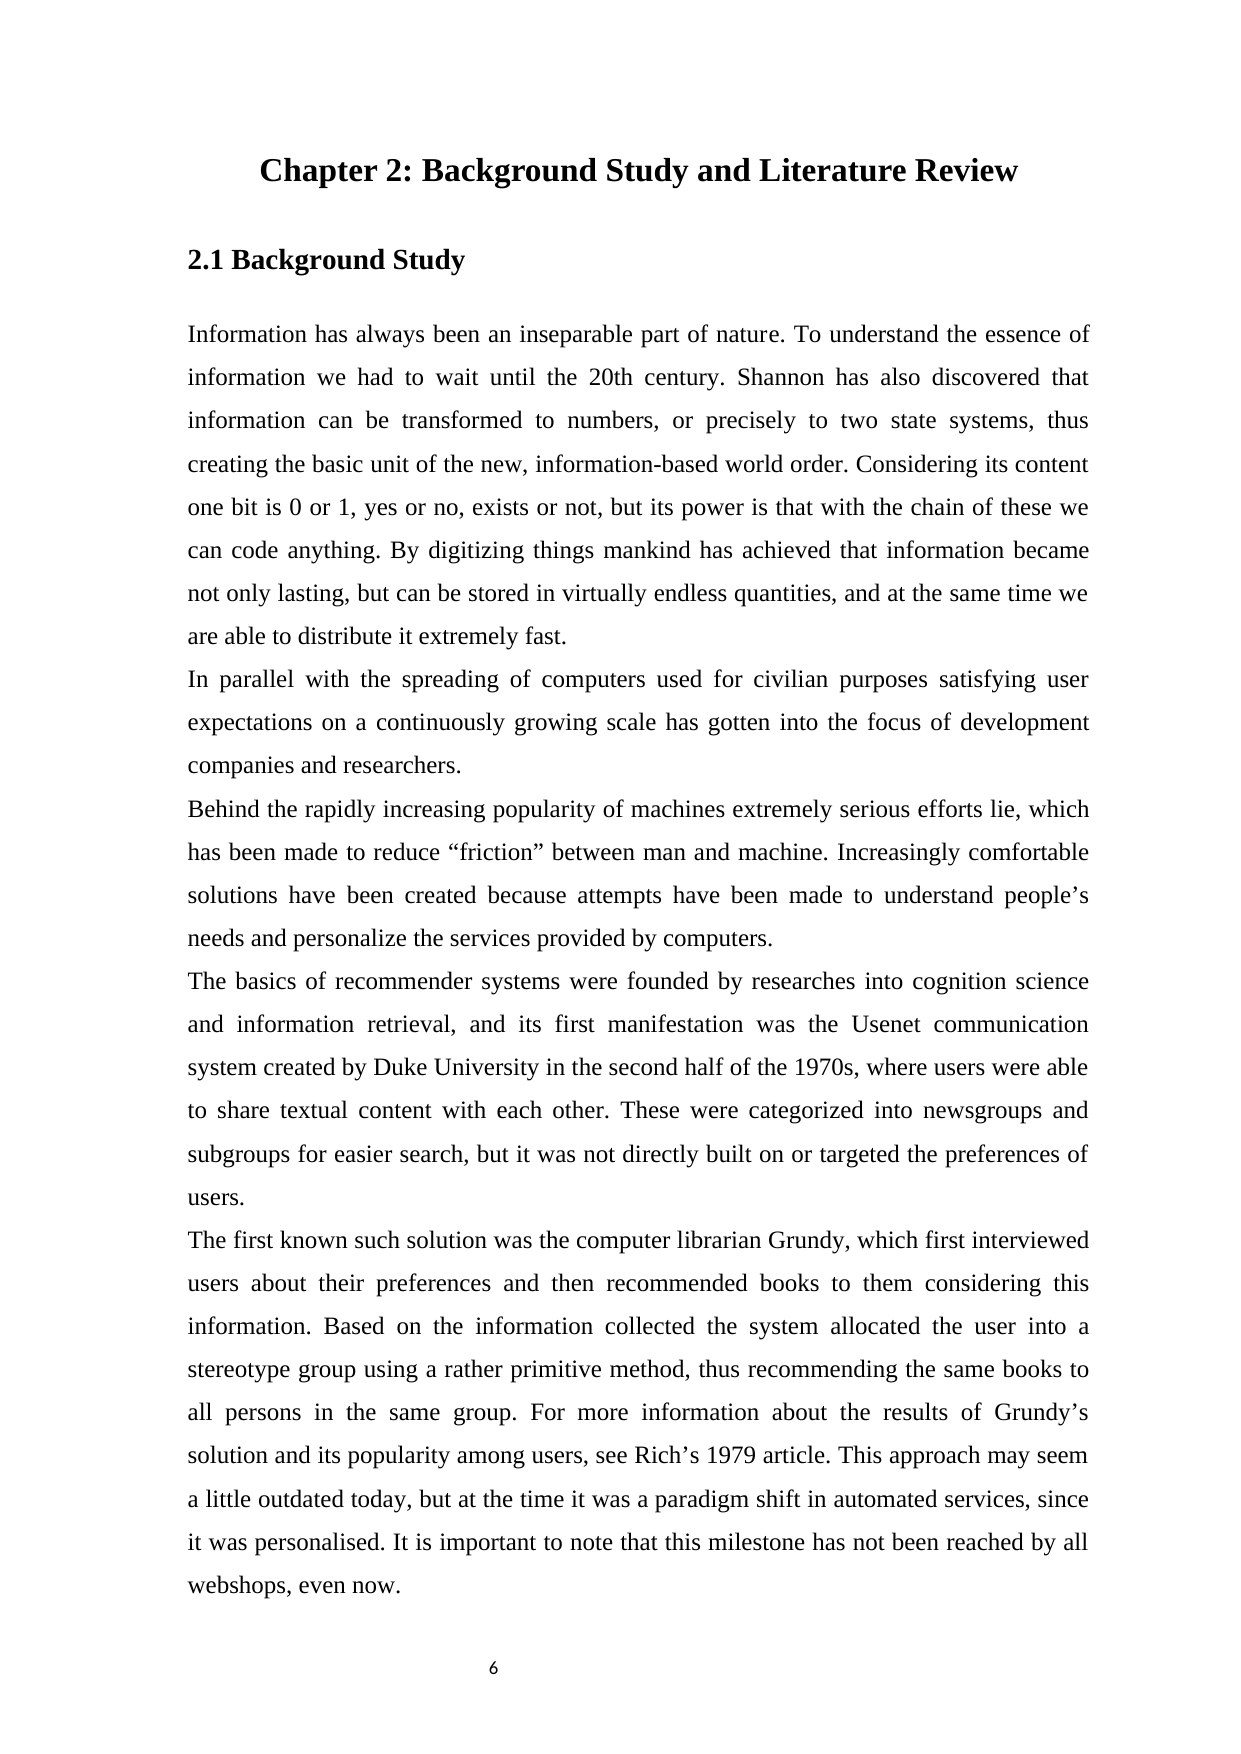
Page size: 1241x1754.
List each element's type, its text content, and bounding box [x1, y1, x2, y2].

text In parallel with the spreading of computers used for civilian purposes satisfying user expectations on a continuously growing scale has gotten into the focus of development companies and researchers. Behind the rapidly increasing popularity of machines extremely serious efforts lie, which has been made to reduce “friction” between man and machine. Increasingly comfortable solutions have been created because attempts have been made to understand people’s needs and personalize the services provided by computers. [187, 664, 1090, 952]
subtitle Chapter 2: Background Study and Literature Review [187, 150, 1090, 188]
text The first known such solution was the computer librarian Grundy, which first interviewed users about their preferences and then recommended books to them considering this information. Based on the information collected the system allocated the user into a stereotype group using a rather primitive method, thus recommending the same books to all persons in the same group. For more information about the results of Grundy’s solution and its popularity among users, see Rich’s 1979 article. This approach may seem a little outdated today, but at the time it was a paradigm shift in automated services, since it was personalised. It is important to note that this milestone has not been reached by all webshops, even now. [187, 1225, 1090, 1599]
subtitle 2.1 Background Study [187, 242, 1090, 275]
text Information has always been an inseparable part of nature. To understand the essence of information we had to wait until the 20th century. Shannon has also discovered that information can be transformed to numbers, or precisely to two state systems, thus creating the basic unit of the new, information-based world order. Considering its content one bit is 0 or 1, yes or no, exists or not, but its power is that with the chain of these we can code anything. By digitizing things mankind has achieved that information became not only lasting, but can be stored in virtually endless quantities, and at the same time we are able to distribute it extremely fast. [187, 319, 1090, 650]
text The basics of recommender systems were founded by researches into cognition science and information retrieval, and its first manifestation was the Usenet communication system created by Duke University in the second half of the 1970s, where users were able to share textual content with each other. These were categorized into newsgroups and subgroups for easier search, but it was not directly built on or targeted the preferences of users. [187, 966, 1090, 1211]
